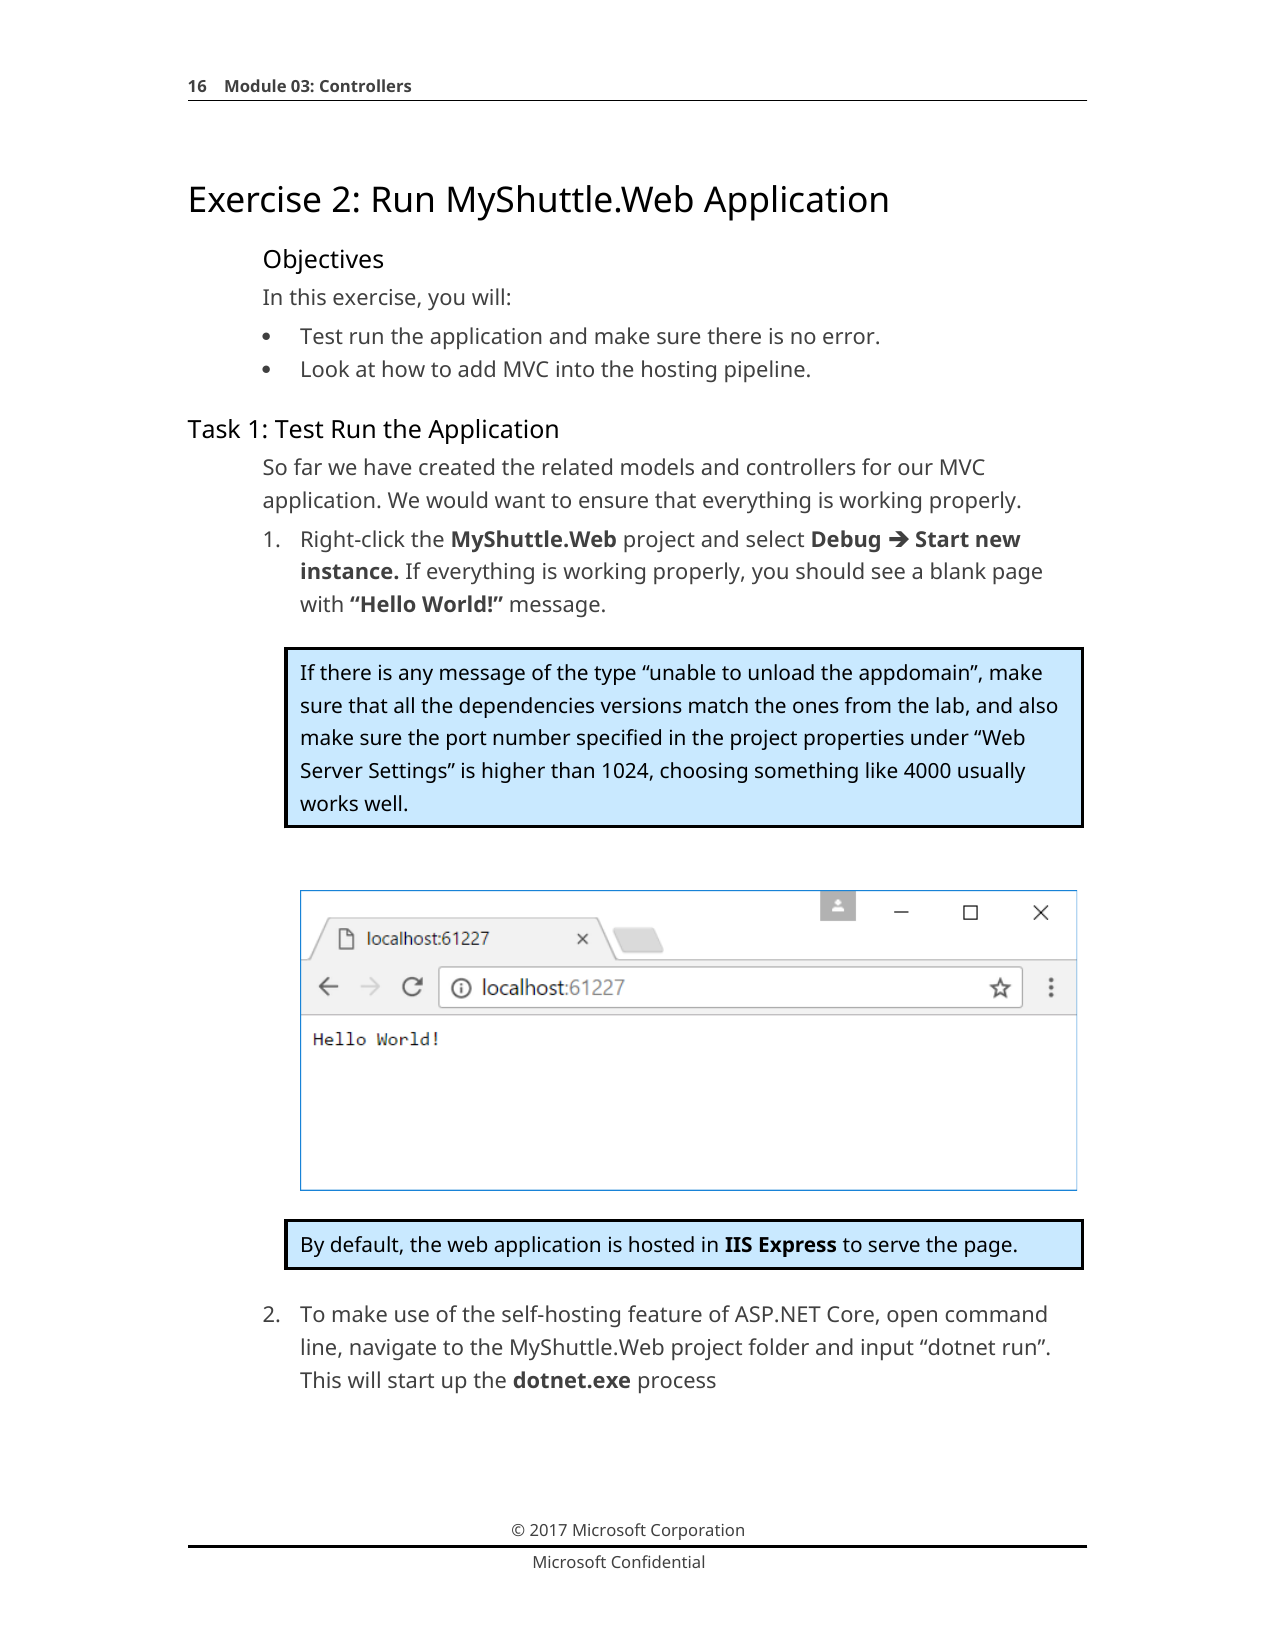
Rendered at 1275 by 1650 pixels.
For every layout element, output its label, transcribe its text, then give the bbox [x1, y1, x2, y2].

text In this exercise, you will: [262, 282, 1087, 312]
text Look at how to add MVC into the hosting pipeline. [262, 354, 1087, 384]
picture [300, 890, 1078, 1191]
text Test run the application and make sure there is no error. [262, 321, 1087, 351]
list To make use of the self-hosting feature of ASP.NET Core, open command line, navigate to the MyShuttle.Web project folder and input “dotnet run”. This will start up the dotnet.exe process [262, 1299, 1087, 1394]
list Right-click the MyShuttle.Web project and select Debug Start new instance. If everything is working properly, you should see a blank page with “Hello World!” message. [262, 524, 1087, 619]
subtitle Exercise 2: Run MyShuttle.Web Application [187, 175, 1087, 223]
text By default, the web application is hosted in IIS Express to serve the page. [288, 1222, 1081, 1267]
subtitle Objectives [262, 242, 1087, 276]
subtitle Task 1: Test Run the Application [187, 412, 1087, 446]
text So far we have created the related models and controllers for our MVC application. We would want to ensure that everything is working properly. [262, 452, 1087, 514]
text If there is any message of the type “unable to unload the appdomain”, make sure that all the dependencies versions match the ones from the lab, and also make sure the port number specified in the project properties under “Web Server Settings” is higher than 1024, choosing something like 4000 usually works well. [288, 650, 1081, 825]
